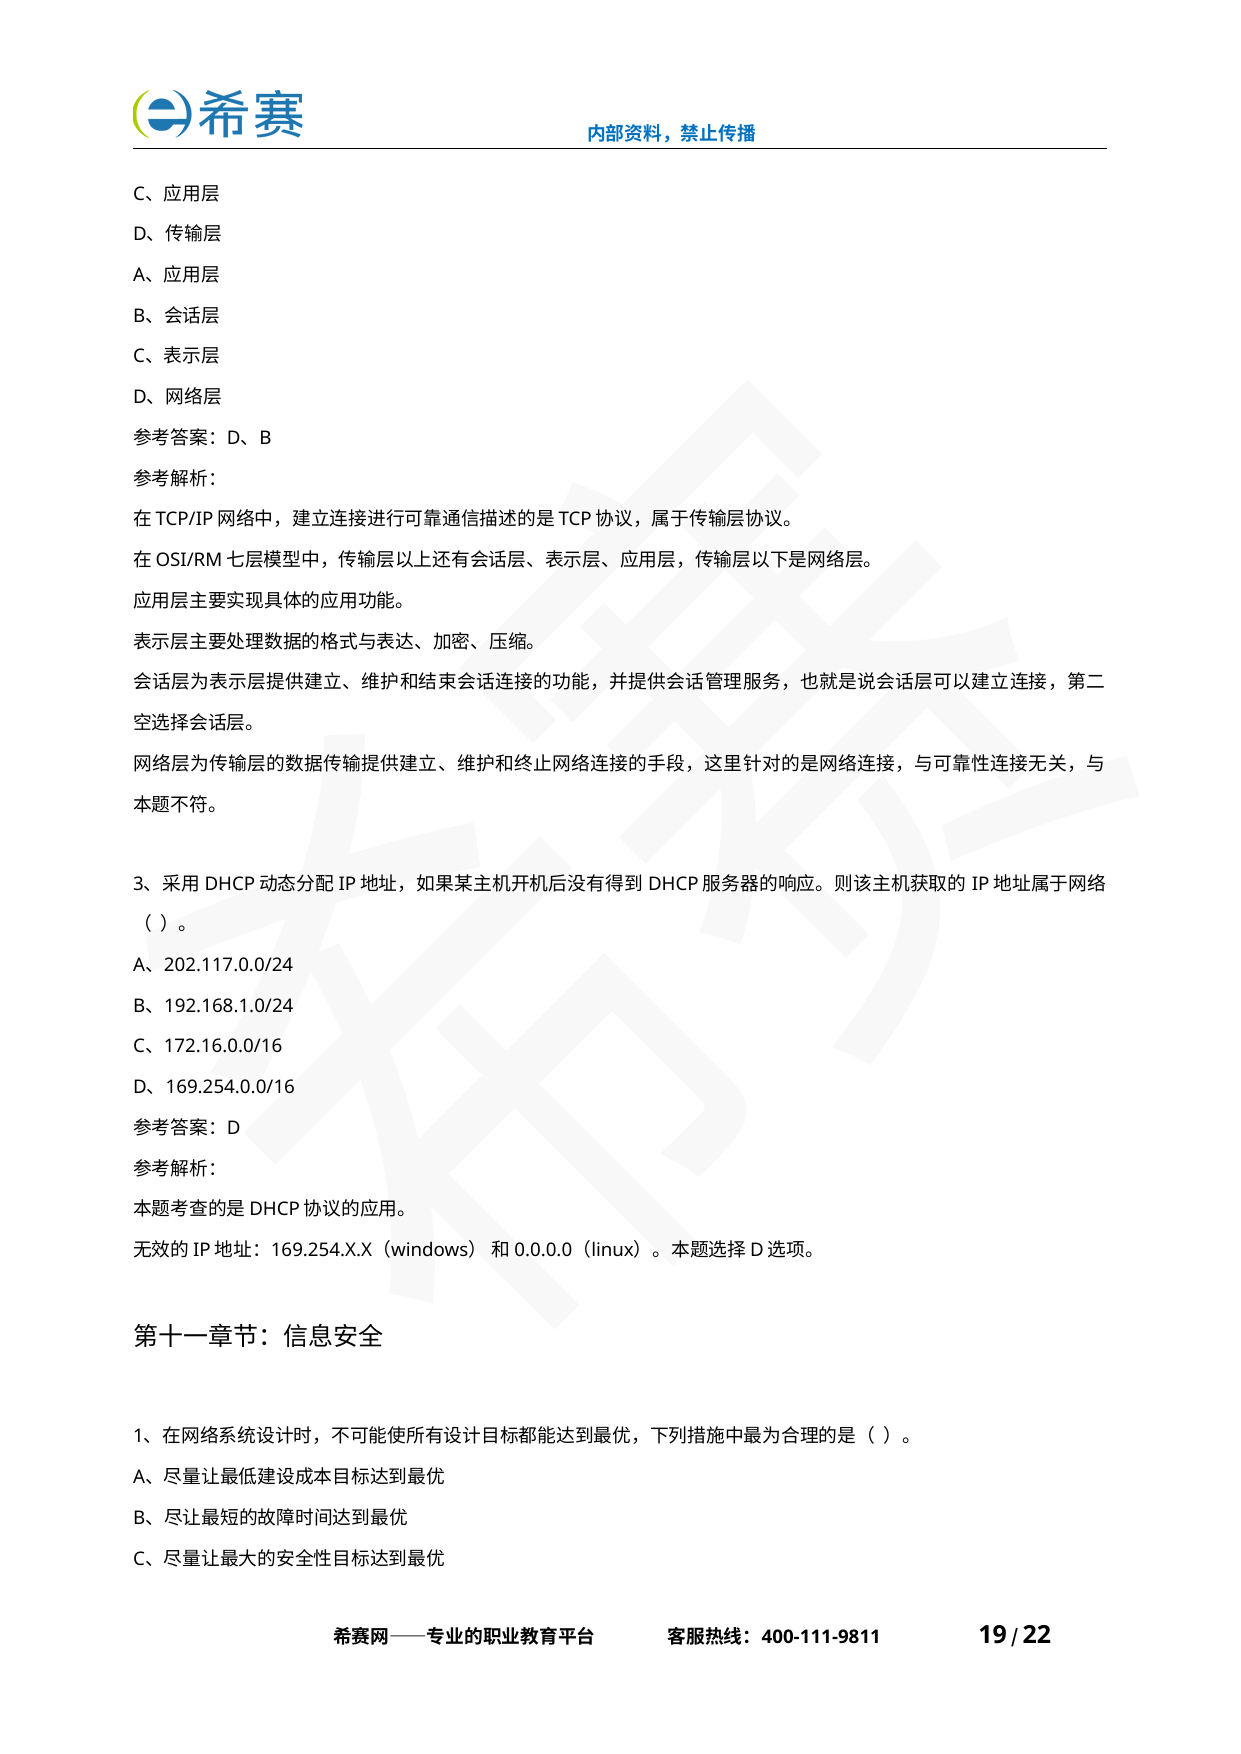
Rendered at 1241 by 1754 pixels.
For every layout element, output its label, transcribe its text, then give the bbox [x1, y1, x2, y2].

text B、192.168.1.0/24 [133, 990, 1107, 1017]
picture [132, 88, 303, 140]
text 网络层为传输层的数据传输提供建立、维护和终止网络连接的手段，这里针对的是网络连接，与可靠性连接无关，与本题不符。 [133, 748, 1107, 816]
text 表示层主要处理数据的格式与表达、加密、压缩。 [133, 626, 1107, 653]
text 参考解析： [133, 463, 1107, 491]
text B、会话层 [133, 300, 1107, 328]
text C、172.16.0.0/16 [133, 1031, 1107, 1058]
text 应用层主要实现具体的应用功能。 [133, 586, 1107, 613]
text 参考解析： [133, 1153, 1107, 1180]
text 在TCP/IP网络中，建立连接进行可靠通信描述的是TCP协议，属于传输层协议。 [133, 504, 1107, 531]
text 1、在网络系统设计时，不可能使所有设计目标都能达到最优，下列措施中最为合理的是（ ）。 [133, 1421, 1107, 1448]
text C、表示层 [133, 341, 1107, 368]
text 3、采用DHCP动态分配IP地址，如果某主机开机后没有得到DHCP服务器的响应。则该主机获取的IP地址属于网络（ ）。 [133, 868, 1107, 936]
text C、应用层 [133, 178, 1107, 205]
text D、传输层 [133, 219, 1107, 246]
text A、应用层 [133, 260, 1107, 287]
text 会话层为表示层提供建立、维护和结束会话连接的功能，并提供会话管理服务，也就是说会话层可以建立连接，第二空选择会话层。 [133, 667, 1107, 735]
text 在OSI/RM七层模型中，传输层以上还有会话层、表示层、应用层，传输层以下是网络层。 [133, 545, 1107, 572]
text A、尽量让最低建设成本目标达到最优 [133, 1462, 1107, 1489]
text C、尽量让最大的安全性目标达到最优 [133, 1543, 1107, 1570]
text A、202.117.0.0/24 [133, 949, 1107, 977]
text B、尽让最短的故障时间达到最优 [133, 1502, 1107, 1530]
text D、169.254.0.0/16 [133, 1072, 1107, 1099]
subtitle 第十一章节：信息安全 [133, 1302, 1107, 1367]
text D、网络层 [133, 382, 1107, 409]
text 参考答案：D、B [133, 423, 1107, 450]
text 无效的IP地址：169.254.X.X（windows） 和 0.0.0.0（linux）。本题选择D选项。 [133, 1235, 1107, 1262]
text 本题考查的是DHCP协议的应用。 [133, 1194, 1107, 1221]
text 参考答案：D [133, 1112, 1107, 1140]
